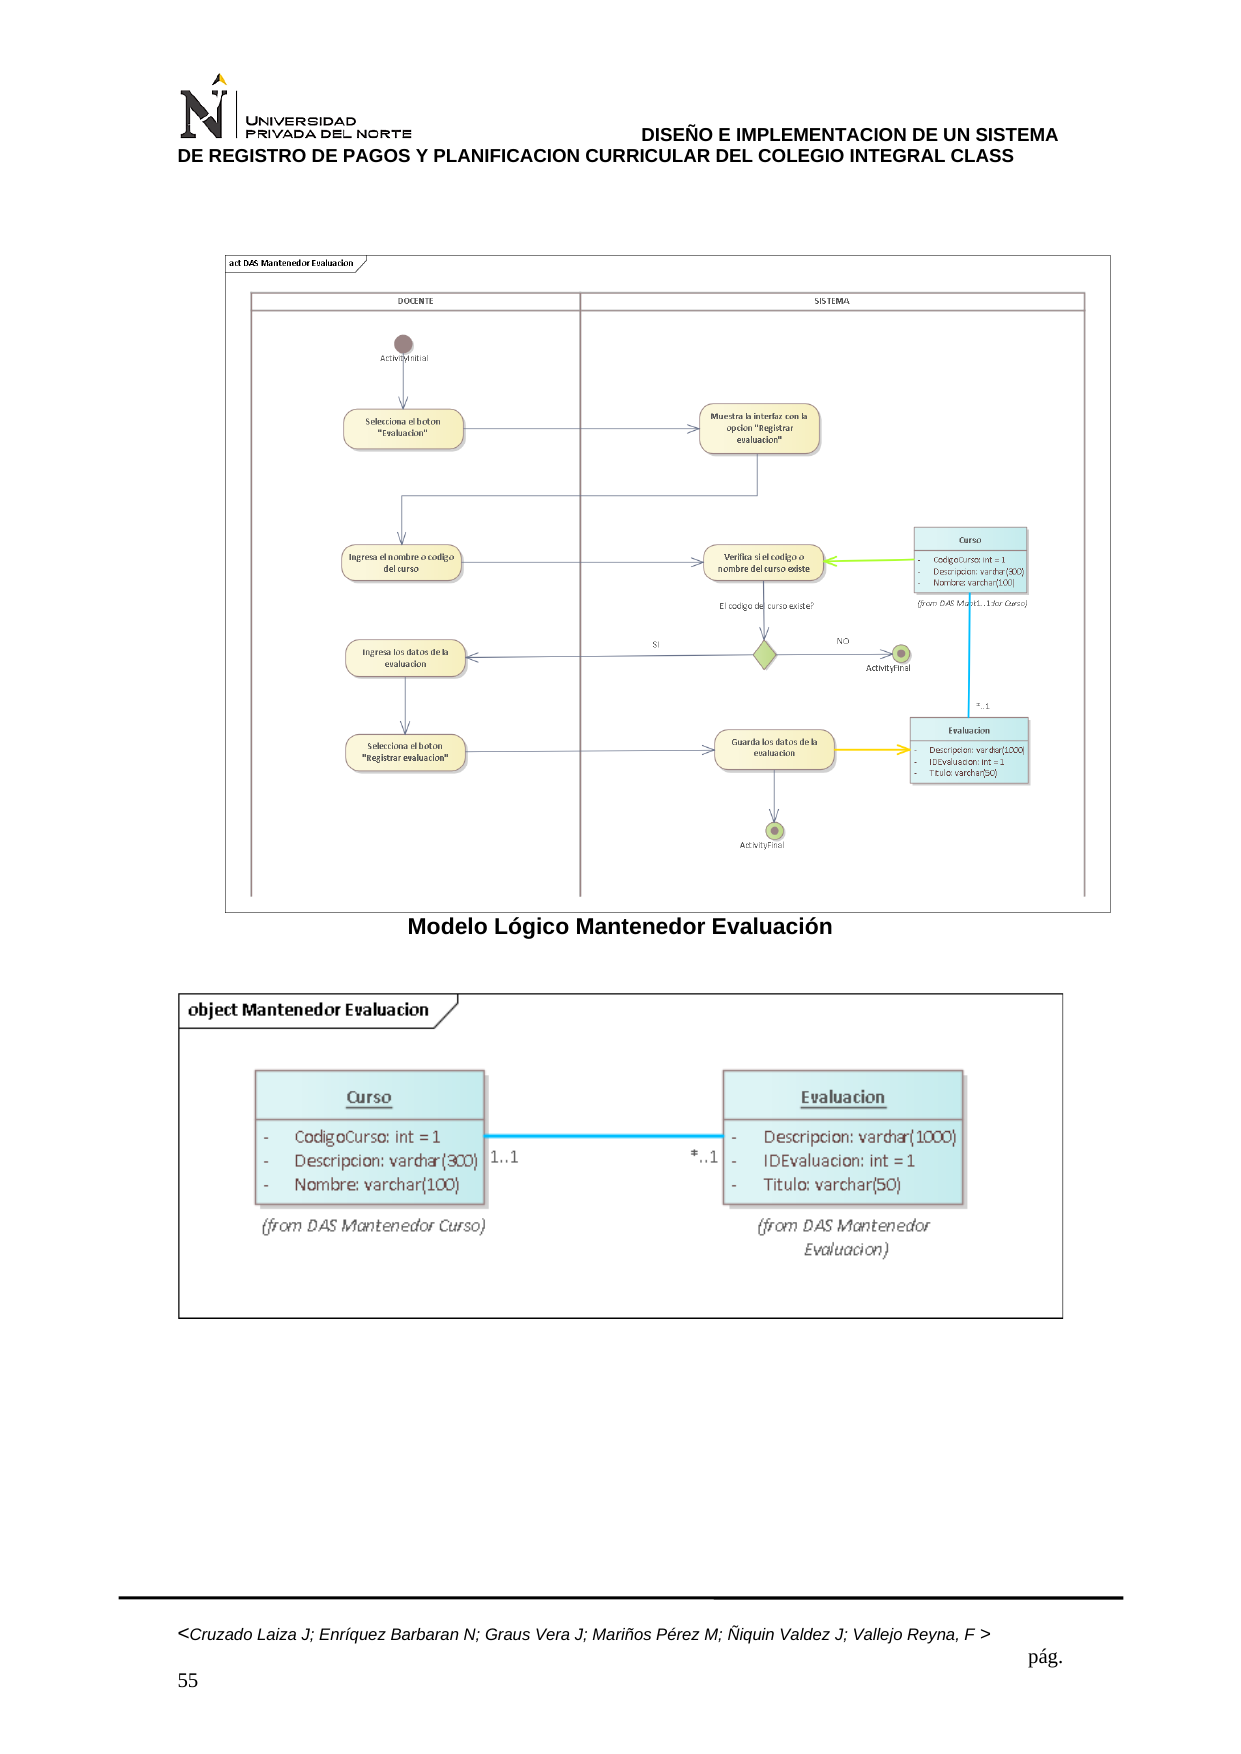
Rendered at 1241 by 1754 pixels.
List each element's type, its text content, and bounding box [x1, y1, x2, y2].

picture [225, 254, 1111, 913]
picture [177, 992, 1064, 1319]
picture [177, 73, 415, 142]
